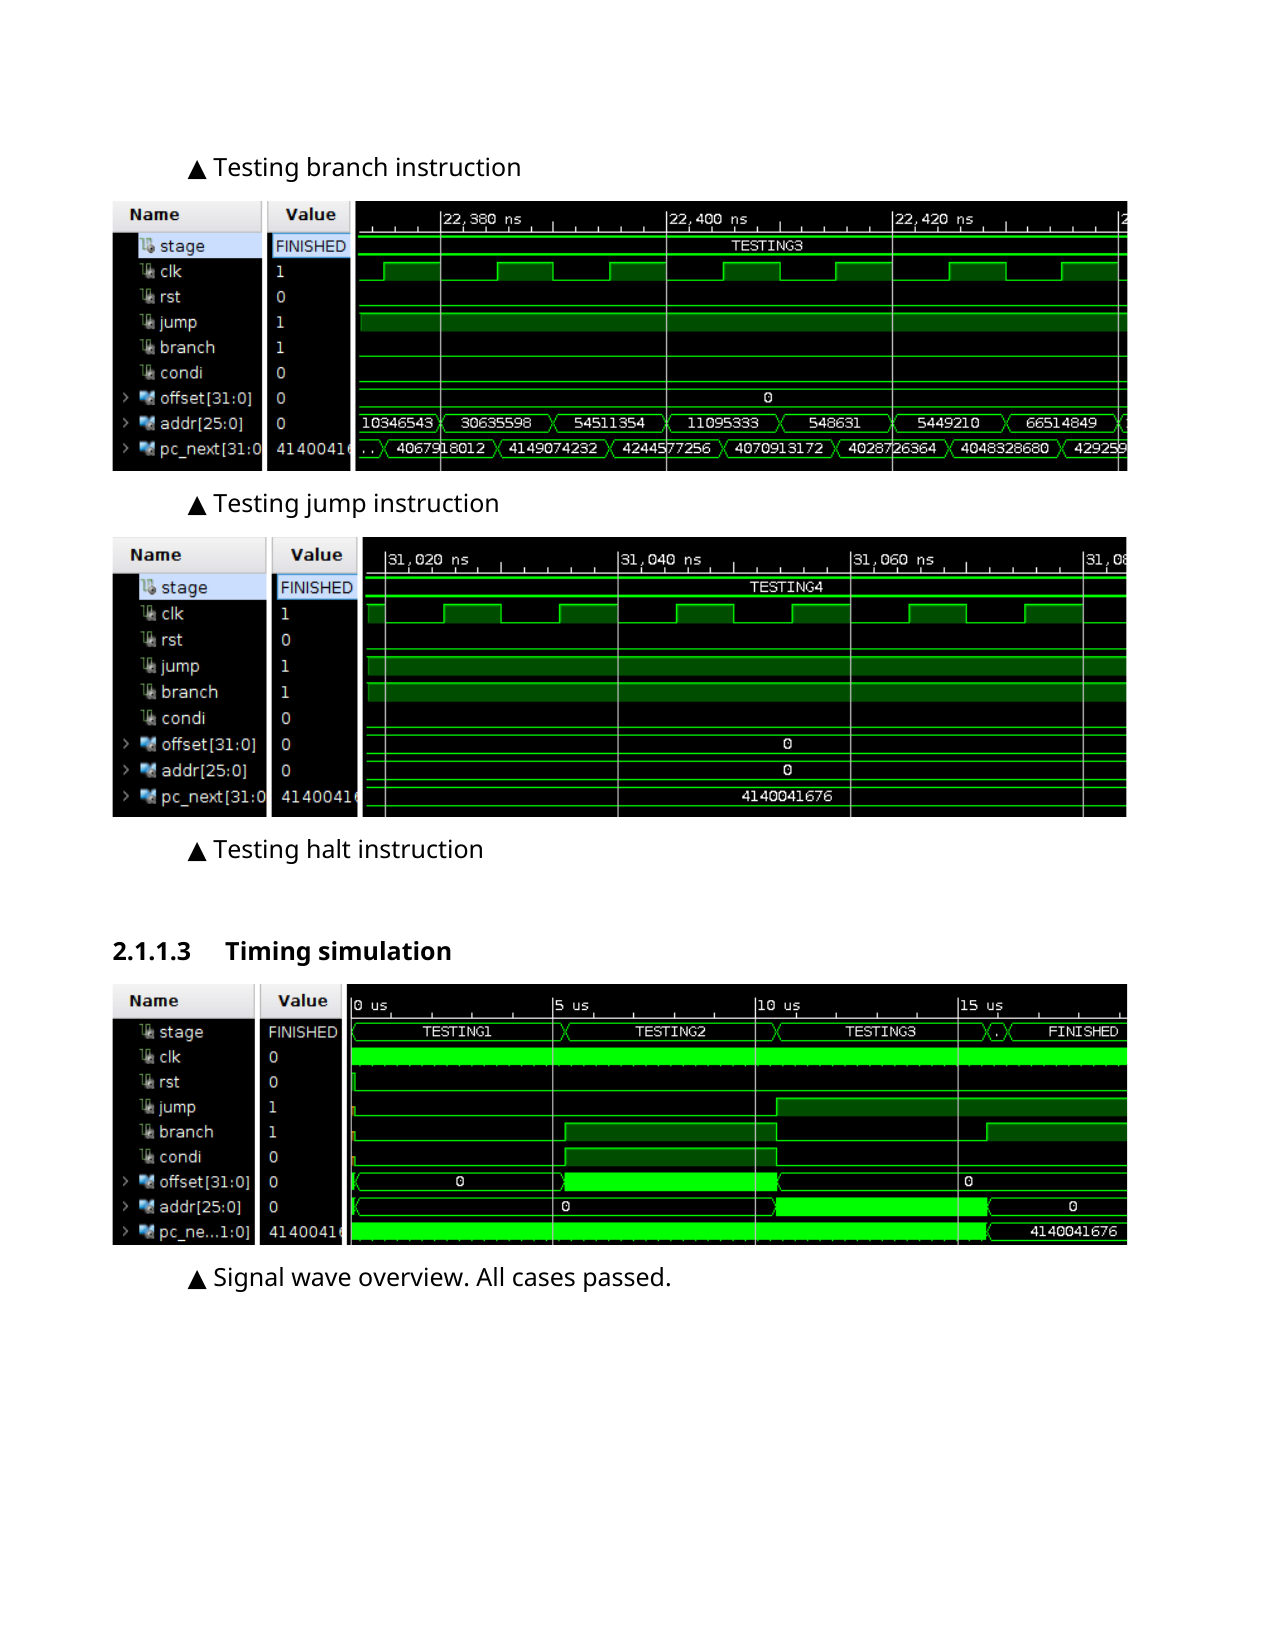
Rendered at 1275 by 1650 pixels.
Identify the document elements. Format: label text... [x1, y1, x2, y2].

subtitle Timing simulation [112, 933, 1162, 968]
text ▲ Testing branch instruction [112, 150, 1162, 184]
text ▲ Testing jump instruction [112, 486, 1162, 520]
text ▲ Signal wave overview. All cases passed. [112, 1259, 1162, 1293]
picture [112, 537, 1127, 817]
text ▲ Testing halt instruction [112, 831, 1162, 866]
picture [112, 201, 1128, 471]
picture [112, 984, 1128, 1245]
